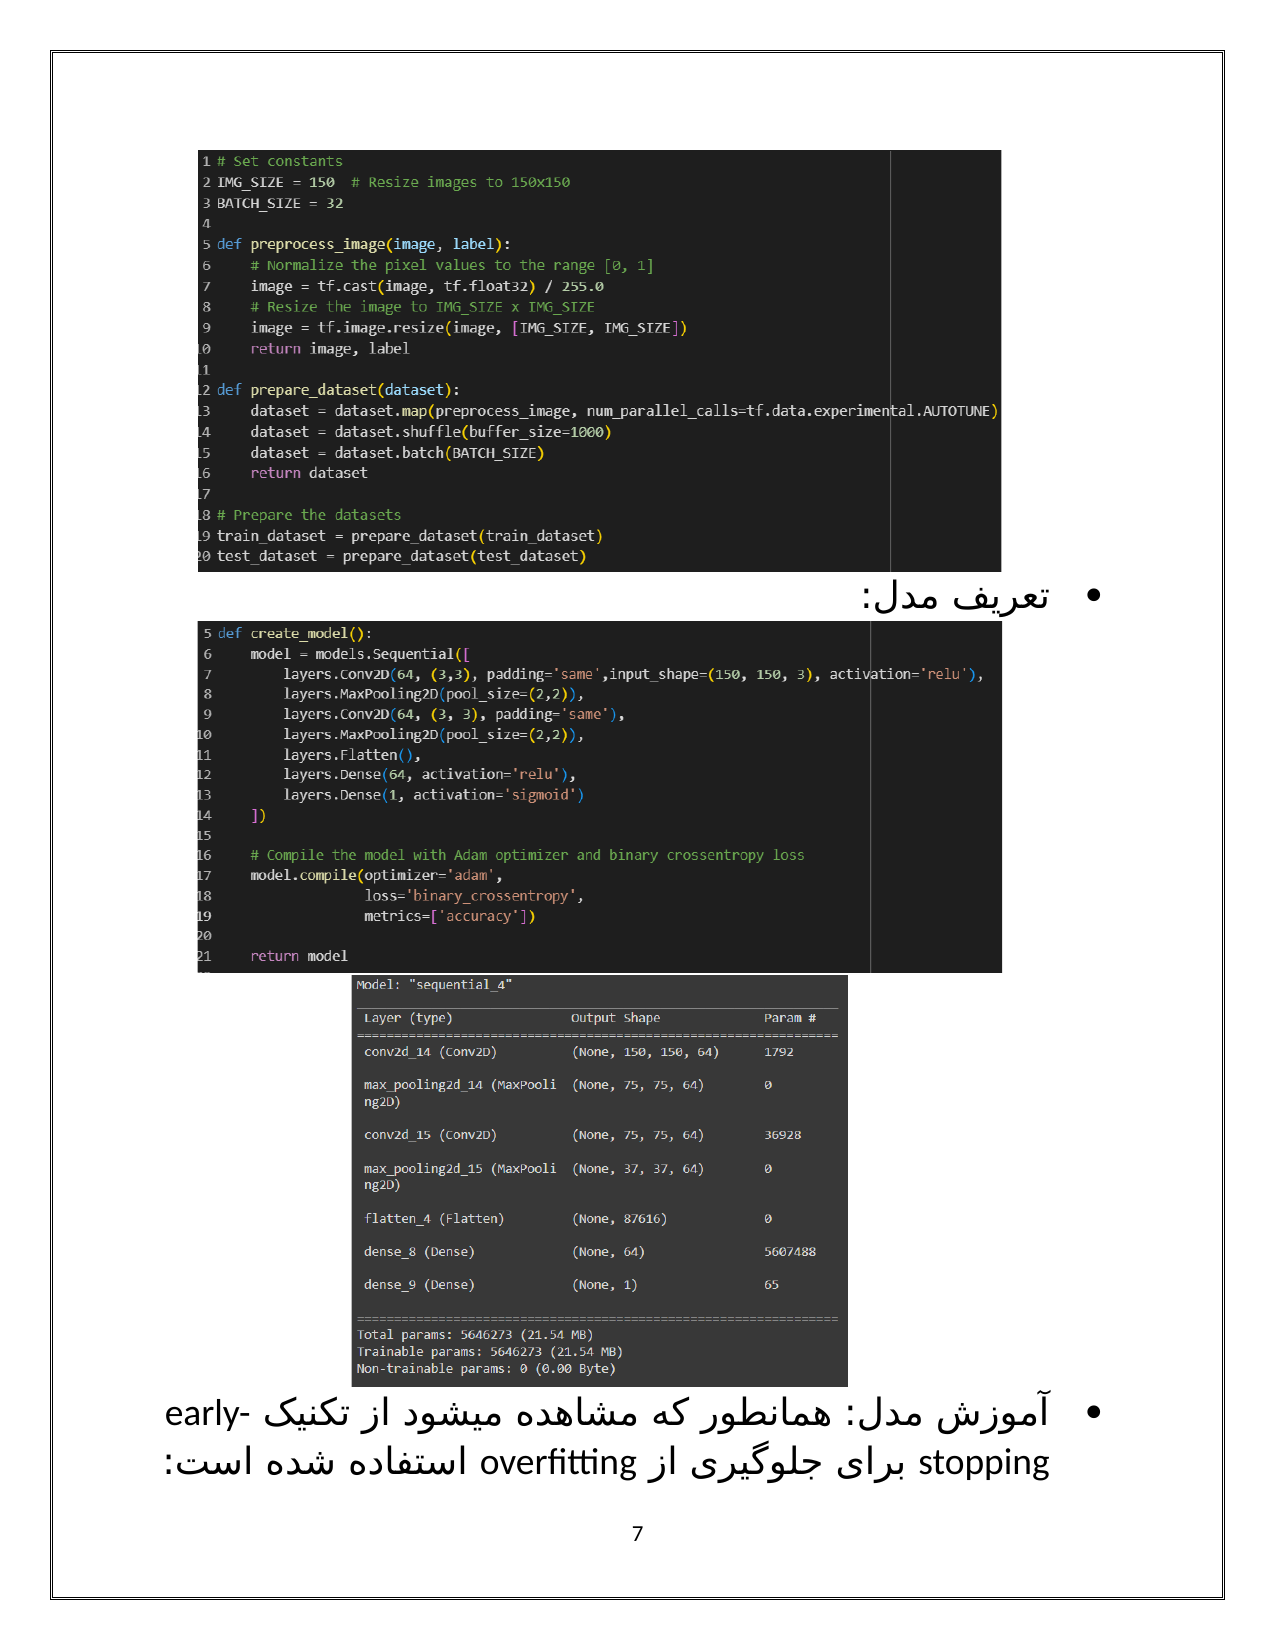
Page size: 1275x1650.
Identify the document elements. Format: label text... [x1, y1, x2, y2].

picture [197, 621, 1003, 973]
picture [351, 975, 848, 1387]
picture [198, 150, 1002, 572]
list آموزش مدل: همانطور که مشاهده میشود از تکنیک early-stopping برای جلوگیری از overfitting استفاده شده است: [150, 1388, 1087, 1484]
list تعریف مدل: [150, 574, 1087, 618]
